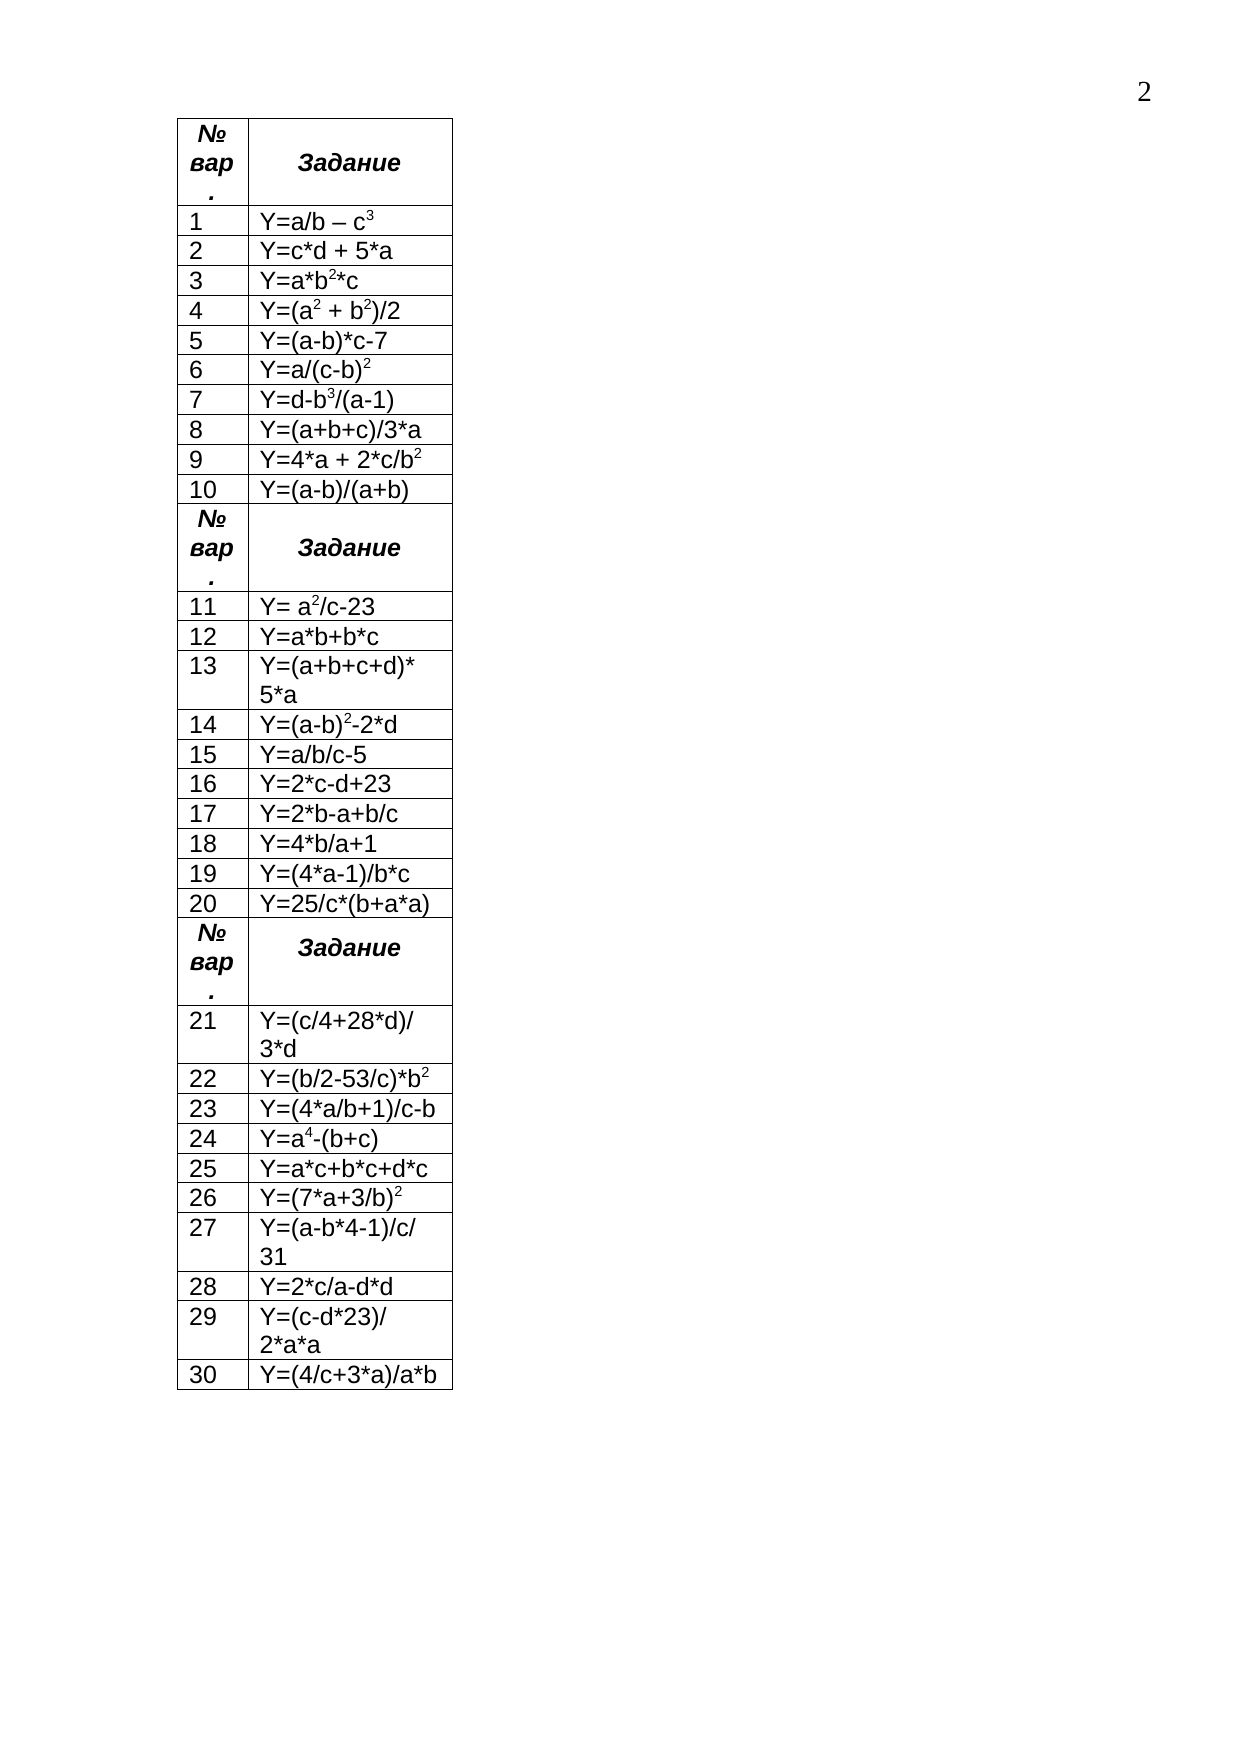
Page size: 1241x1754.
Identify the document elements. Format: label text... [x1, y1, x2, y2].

table_cell Y=a4-(b+c) [249, 1124, 452, 1152]
table_cell 10 [178, 475, 248, 503]
table_cell Y=a*c+b*c+d*c [249, 1154, 452, 1182]
table_cell 9 [178, 445, 248, 473]
table_cell 18 [178, 829, 248, 858]
table_cell Y=a*b2*c [249, 266, 452, 295]
table_cell Y=(c/4+28*d)/3*d [249, 1006, 452, 1063]
table_cell 16 [178, 769, 248, 798]
table_cell 14 [178, 710, 248, 738]
table_cell 25 [178, 1154, 248, 1182]
table_cell Y=25/c*(b+a*a) [249, 889, 452, 917]
table_cell 4 [178, 296, 248, 324]
table_cell Y=(a2 + b2)/2 [249, 296, 452, 324]
table_cell 3 [178, 266, 248, 295]
table_cell Задание [249, 504, 452, 591]
table_cell Y=2*c-d+23 [249, 769, 452, 798]
table_cell 24 [178, 1124, 248, 1152]
table_cell 27 [178, 1213, 248, 1271]
table_cell Y= a2/c-23 [249, 592, 452, 620]
table_cell Y=(a+b+c+d)*5*a [249, 651, 452, 709]
table_cell 7 [178, 385, 248, 414]
table_cell 21 [178, 1006, 248, 1063]
table_cell 8 [178, 415, 248, 444]
table_cell Y=(4*a-1)/b*c [249, 859, 452, 887]
table_cell Y=4*b/a+1 [249, 829, 452, 858]
table_cell 2 [178, 236, 248, 265]
table_cell Y=a/b/c-5 [249, 740, 452, 768]
table_cell Y=2*b-a+b/c [249, 799, 452, 828]
table_cell Y=a/(c-b)2 [249, 355, 452, 384]
table_cell 17 [178, 799, 248, 828]
table_cell 1 [178, 206, 248, 235]
table_cell 22 [178, 1064, 248, 1093]
table_cell 28 [178, 1272, 248, 1300]
table_cell 5 [178, 326, 248, 354]
table_cell Y=d-b3/(a-1) [249, 385, 452, 414]
table_cell 15 [178, 740, 248, 768]
table_header № вар. [178, 119, 248, 205]
table_cell 26 [178, 1183, 248, 1212]
table_cell 30 [178, 1360, 248, 1389]
table_cell 11 [178, 592, 248, 620]
table_cell № вар. [178, 918, 248, 1004]
table_cell Задание [249, 918, 452, 1004]
table_cell Y=(a-b)*c-7 [249, 326, 452, 354]
table_cell Y=(a-b*4-1)/c/31 [249, 1213, 452, 1271]
table_cell Y=(c-d*23)/2*a*a [249, 1301, 452, 1359]
table_cell Y=c*d + 5*a [249, 236, 452, 265]
table_cell Y=(4*a/b+1)/c-b [249, 1094, 452, 1123]
table_cell 29 [178, 1301, 248, 1359]
table_header Задание [249, 119, 452, 205]
table_cell Y=(b/2-53/c)*b2 [249, 1064, 452, 1093]
table_cell 20 [178, 889, 248, 917]
table_cell Y=(4/c+3*a)/a*b [249, 1360, 452, 1389]
table_cell Y=(a-b)2-2*d [249, 710, 452, 738]
table_cell № вар. [178, 504, 248, 591]
table_cell Y=(a+b+c)/3*a [249, 415, 452, 444]
table_cell Y=(a-b)/(a+b) [249, 475, 452, 503]
table_cell 12 [178, 621, 248, 650]
table_cell 23 [178, 1094, 248, 1123]
table_cell Y=4*a + 2*c/b2 [249, 445, 452, 473]
table_cell 6 [178, 355, 248, 384]
table_cell Y=a*b+b*c [249, 621, 452, 650]
table_cell Y=2*c/a-d*d [249, 1272, 452, 1300]
table_cell 13 [178, 651, 248, 709]
table_cell Y=a/b – c3 [249, 206, 452, 235]
table_cell Y=(7*a+3/b)2 [249, 1183, 452, 1212]
table_cell 19 [178, 859, 248, 887]
